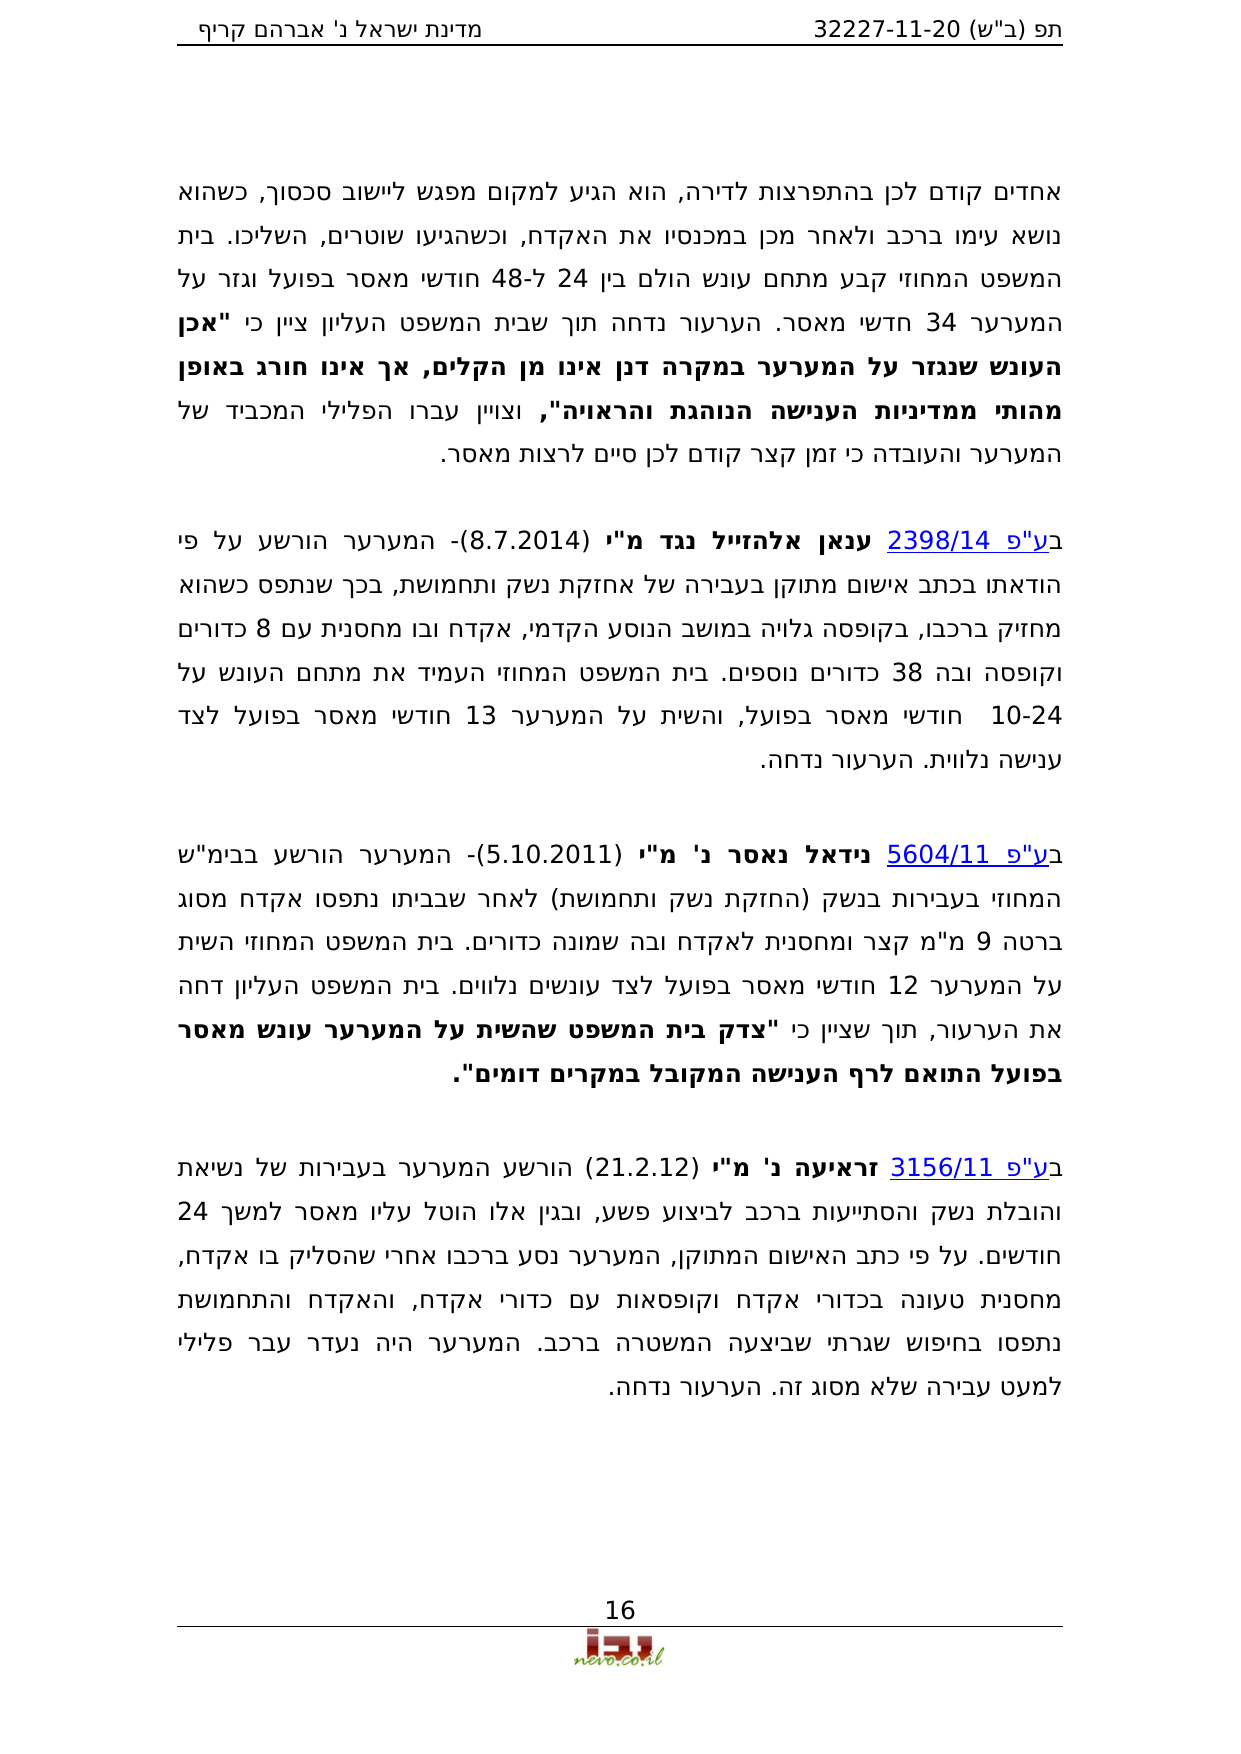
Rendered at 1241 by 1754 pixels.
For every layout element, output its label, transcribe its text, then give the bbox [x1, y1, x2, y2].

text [177, 177, 1063, 469]
text בע"פ 3156/11 זראיעה נ' מ"י (21.2.12) הורשע המערער בעבירות של נשיאת והובלת נשק והסתייעות ברכב לביצוע פשע, ובגין אלו הוטל עליו מאסר למשך 24 חודשים. על פי כתב האישום המתוקן, המערער נסע ברכבו אחרי שהסליק בו אקדח, מחסנית טעונה בכדורי אקדח וקופסאות עם כדורי אקדח, והאקדח והתחמושת נתפסו בחיפוש שגרתי שביצעה המשטרה ברכב. המערער היה נעדר עבר פלילי למעט עבירה שלא מסוג זה. הערעור נדחה. [177, 1154, 1063, 1402]
text בע"פ 5604/11 נידאל נאסר נ' מ"י (5.10.2011)- המערער הורשע בבימ"ש המחוזי בעבירות בנשק (החזקת נשק ותחמושת) לאחר שבביתו נתפסו אקדח מסוג ברטה 9 מ"מ קצר ומחסנית לאקדח ובה שמונה כדורים. בית המשפט המחוזי השית על המערער 12 חודשי מאסר בפועל לצד עונשים נלווים. בית המשפט העליון דחה את הערעור, תוך שציין כי "צדק בית המשפט שהשית על המערער עונש מאסר בפועל התואם לרף הענישה המקובל במקרים דומים". [177, 840, 1063, 1088]
text בע"פ 2398/14 ענאן אלהזייל נגד מ"י (8.7.2014)- המערער הורשע על פי הודאתו בכתב אישום מתוקן בעבירה של אחזקת נשק ותחמושת, בכך שנתפס כשהוא מחזיק ברכבו, בקופסה גלויה במושב הנוסע הקדמי, אקדח ובו מחסנית עם 8 כדורים וקופסה ובה 38 כדורים נוספים. בית המשפט המחוזי העמיד את מתחם העונש על 10-24 חודשי מאסר בפועל, והשית על המערער 13 חודשי מאסר בפועל לצד ענישה נלווית. הערעור נדחה. [177, 527, 1063, 774]
picture [574, 1628, 666, 1667]
